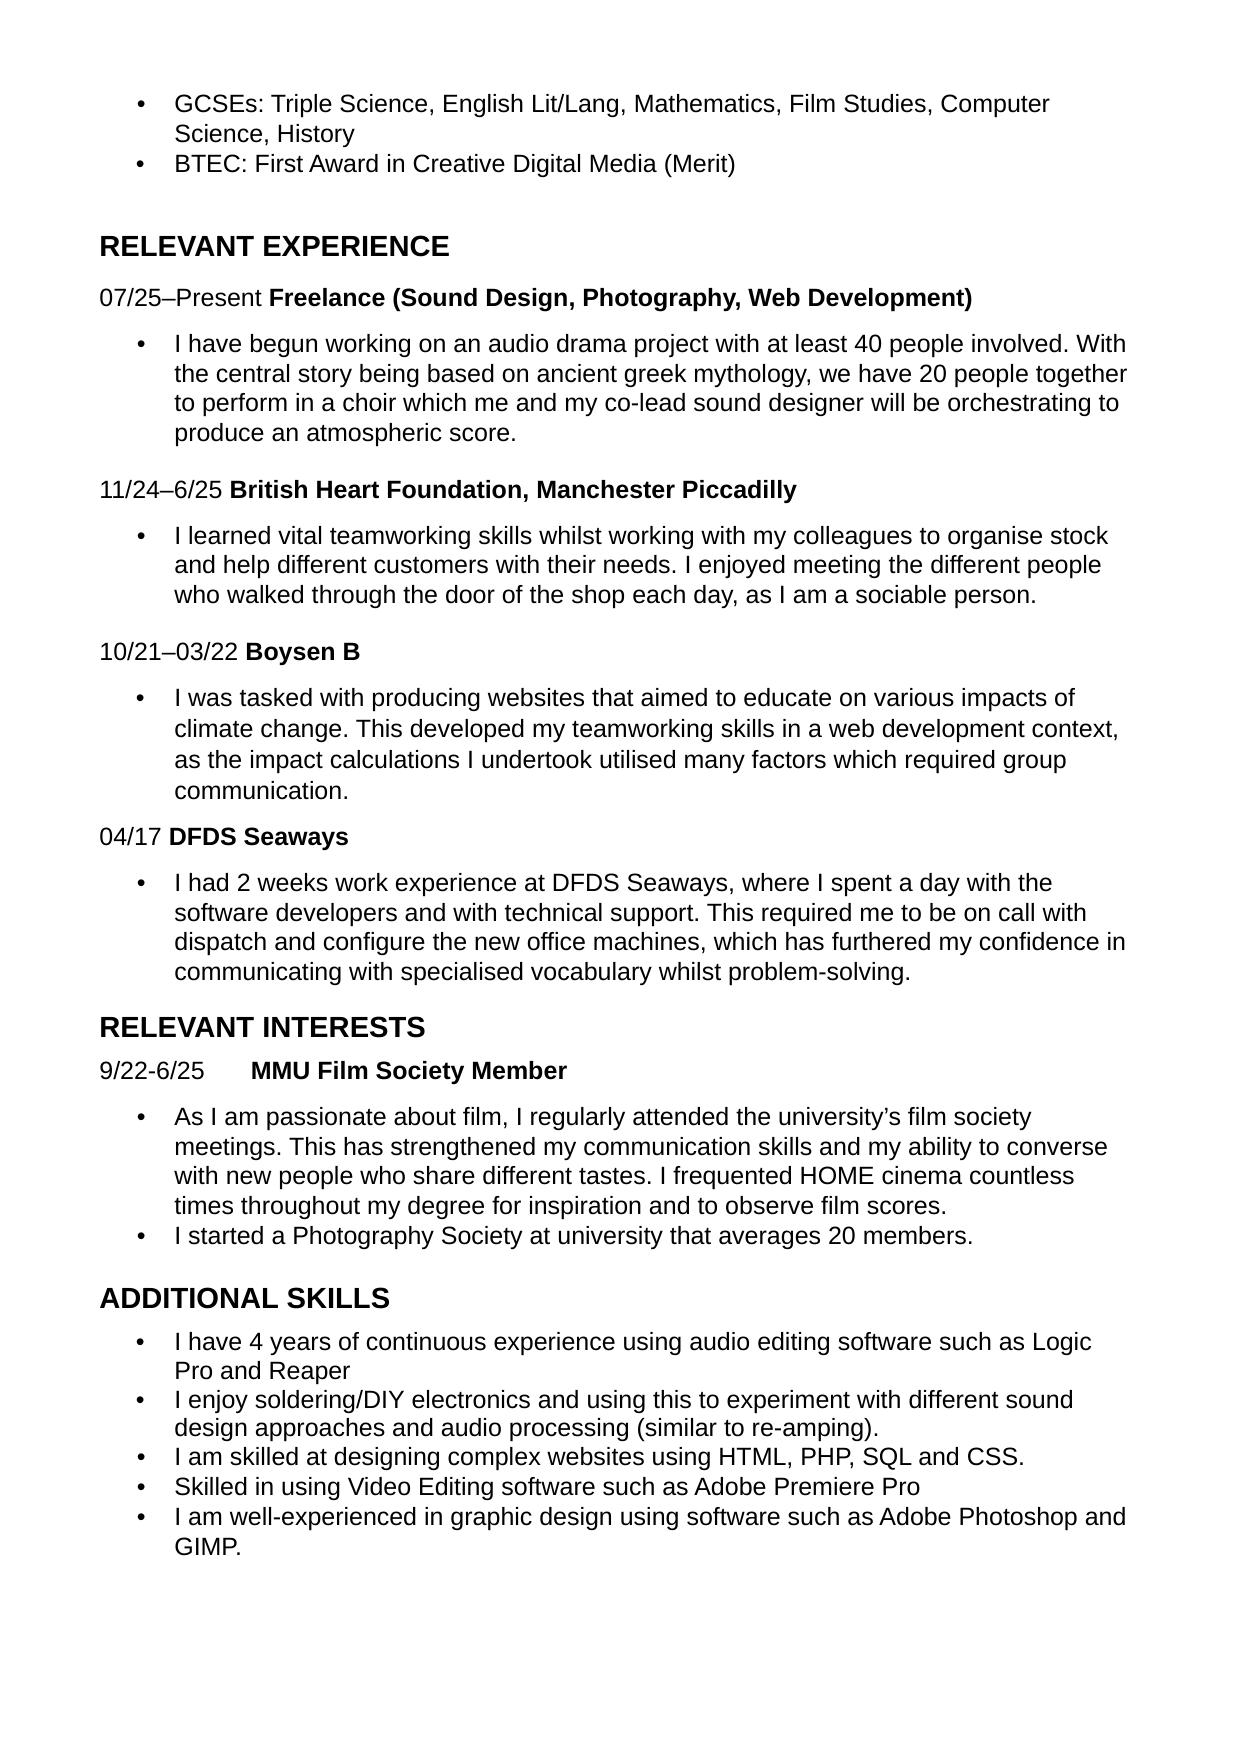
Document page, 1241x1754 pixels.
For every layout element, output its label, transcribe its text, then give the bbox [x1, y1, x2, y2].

list BTEC: First Award in Creative Digital Media (Merit) [136, 149, 1138, 178]
subtitle RELEVANT INTERESTS [99, 1010, 840, 1044]
list GCSEs: Triple Science, English Lit/Lang, Mathematics, Film Studies, Computer Science, History [137, 89, 1138, 148]
subtitle RELEVANT EXPERIENCE [99, 229, 840, 262]
list I had 2 weeks work experience at DFDS Seaways, where I spent a day with the software developers and with technical support. This required me to be on call with dispatch and configure the new office machines, which has furthered my confidence in communicating with specialised vocabulary whilst problem-solving. [137, 868, 1138, 985]
subtitle ADDITIONAL SKILLS [99, 1281, 840, 1314]
list I am skilled at designing complex websites using HTML, PHP, SQL and CSS. [137, 1442, 1138, 1471]
list Skilled in using Video Editing software such as Adobe Premiere Pro [137, 1472, 1138, 1501]
list I was tasked with producing websites that aimed to educate on various impacts of climate change. This developed my teamworking skills in a web development context, as the impact calculations I undertook utilised many factors which required group communication. [136, 683, 1138, 805]
list I am well-experienced in graphic design using software such as Adobe Photoshop and GIMP. [137, 1502, 1138, 1560]
text 11/24–6/25 British Heart Foundation, Manchester Piccadilly [99, 475, 1138, 504]
list I started a Photography Society at university that averages 20 members. [137, 1221, 1138, 1250]
list I learned vital teamworking skills whilst working with my colleagues to organise stock and help different customers with their needs. I enjoyed meeting the different people who walked through the door of the shop each day, as I am a sociable person. [137, 521, 1138, 609]
list As I am passionate about film, I regularly attended the university’s film society meetings. This has strengthened my communication skills and my ability to converse with new people who share different tastes. I frequented HOME cinema countless times throughout my degree for inspiration and to observe film scores. [137, 1102, 1138, 1220]
list I have begun working on an audio drama project with at least 40 people involved. With the central story being based on ancient greek mythology, we have 20 people together to perform in a choir which me and my co-lead sound designer will be orchestrating to produce an atmospheric score. [137, 329, 1138, 446]
text 07/25–Present Freelance (Sound Design, Photography, Web Development) [99, 283, 1138, 312]
text 04/17 DFDS Seaways [99, 822, 1138, 851]
text 10/21–03/22 Boysen B [99, 637, 1138, 666]
list I have 4 years of continuous experience using audio editing software such as Logic Pro and Reaper [136, 1327, 1138, 1385]
text 9/22-6/25 MMU Film Society Member [99, 1056, 1138, 1085]
list I enjoy soldering/DIY electronics and using this to experiment with different sound design approaches and audio processing (similar to re-amping). [136, 1385, 1138, 1442]
